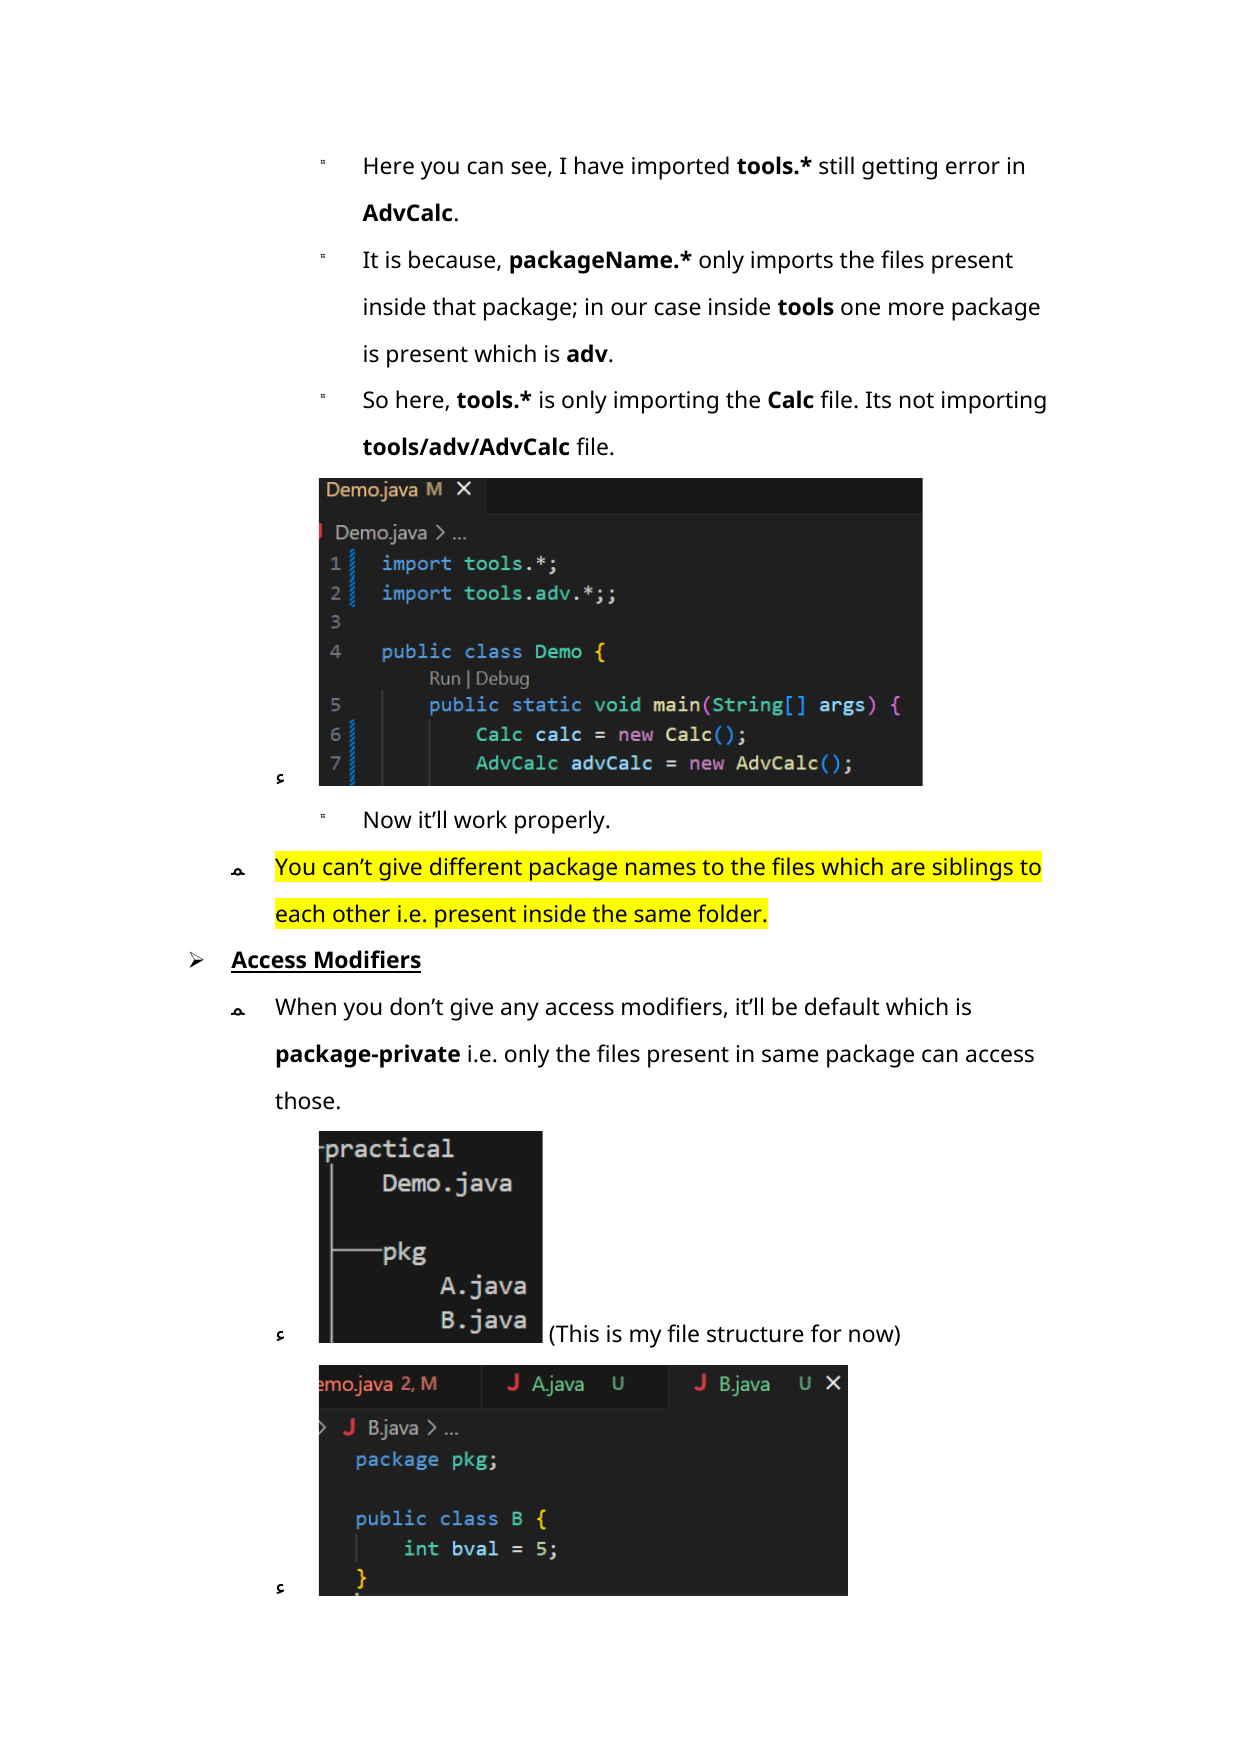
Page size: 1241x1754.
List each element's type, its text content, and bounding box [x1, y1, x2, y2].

list You can’t give different package names to the files which are siblings to each other i.e. present inside the same folder. [231, 851, 1053, 929]
list Here you can see, I have imported tools.* still getting error in AdvCalc. [319, 150, 1053, 228]
list So here, tools.* is only importing the Calc file. Its not importing tools/adv/AdvCalc file. [319, 384, 1053, 462]
list It is because, packageName.* only imports the files present inside that package; in our case inside tools one more package is present which is adv. [319, 244, 1053, 369]
list Now it’ll work properly. [319, 804, 1053, 835]
picture [318, 1131, 543, 1343]
list When you don’t give any access modifiers, it’ll be default which is package-private i.e. only the files present in same package can access those. [231, 991, 1053, 1116]
picture [318, 478, 923, 786]
picture [318, 1365, 848, 1596]
list Access Modifiers [187, 944, 1053, 976]
